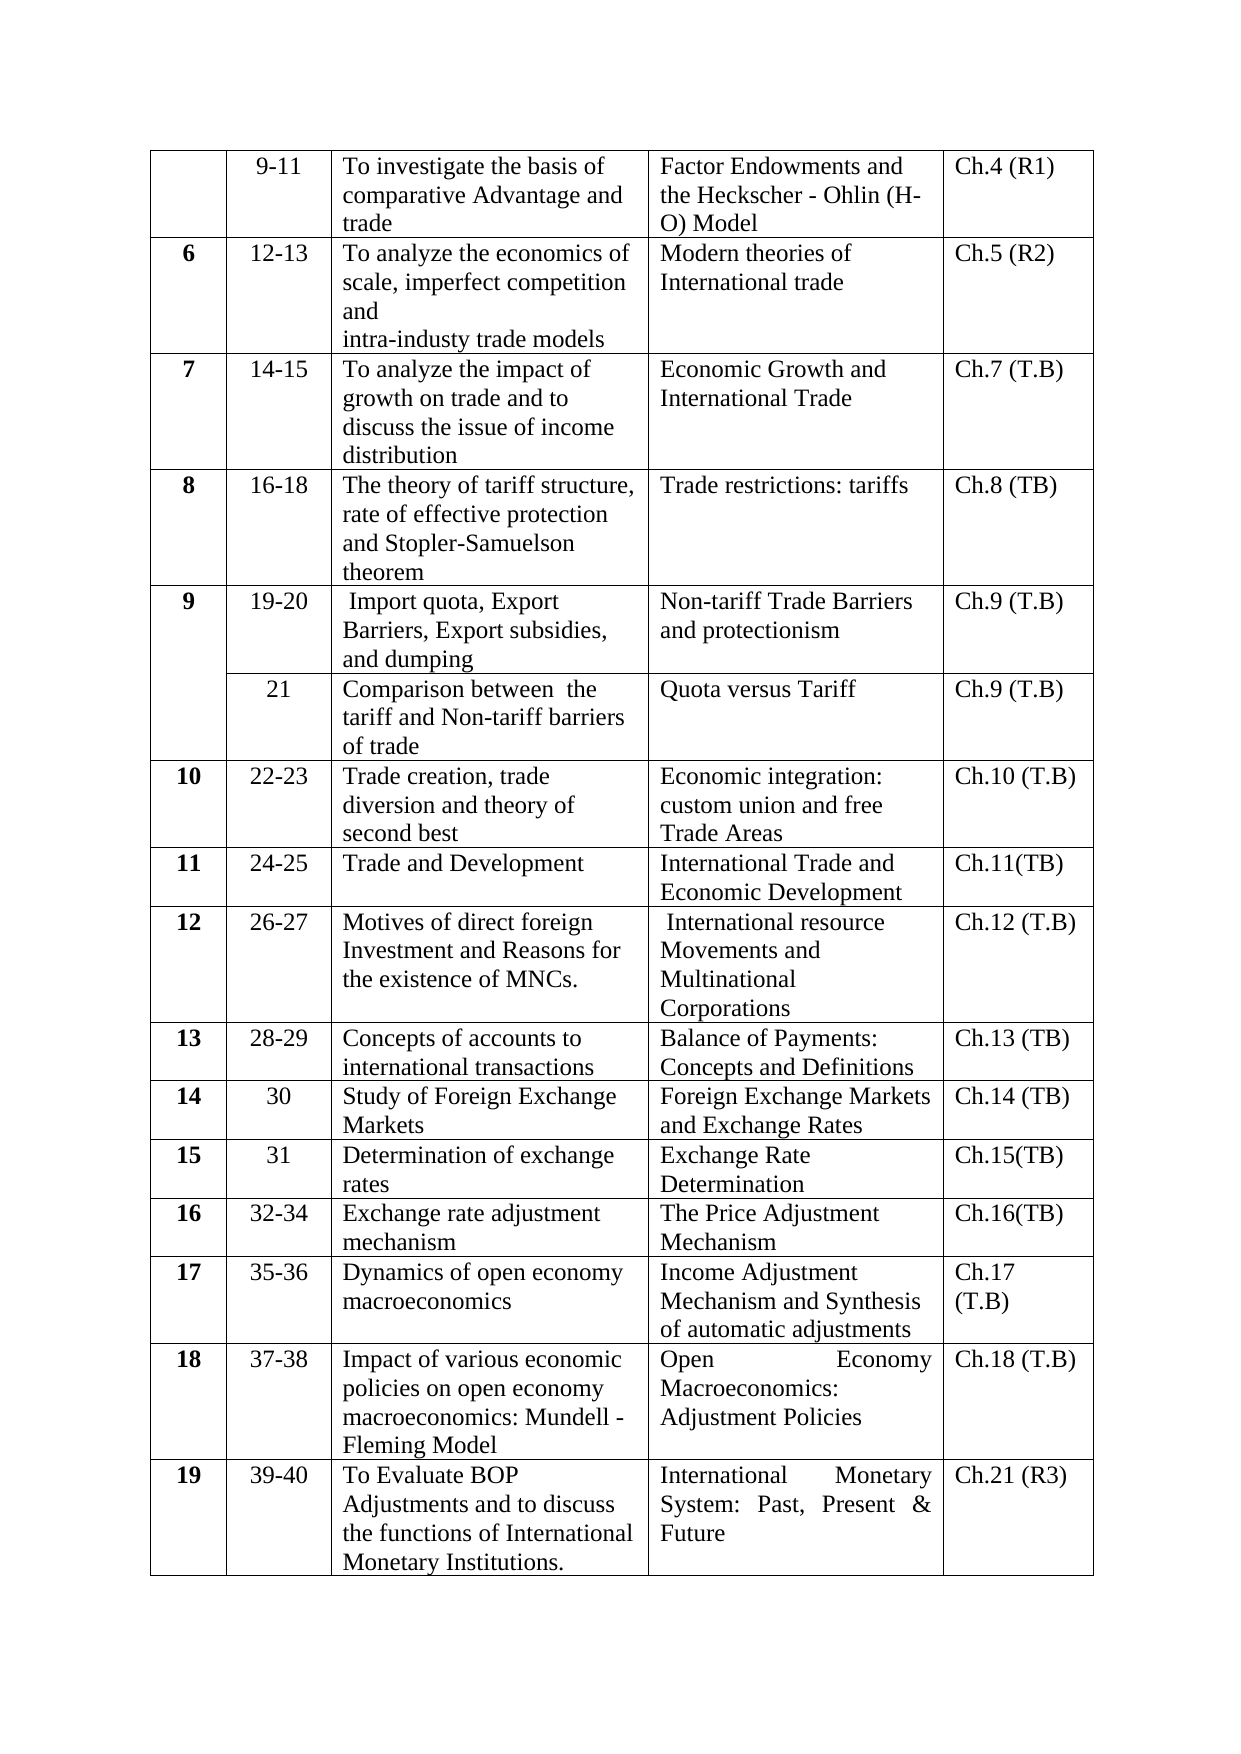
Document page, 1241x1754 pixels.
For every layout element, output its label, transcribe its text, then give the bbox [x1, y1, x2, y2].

table_cell Comparison between the tariff and Non-tariff barriers of trade [332, 674, 648, 760]
table_cell Ch.7 (T.B) [944, 354, 1093, 469]
table_cell 9-11 [227, 151, 331, 237]
table_cell Impact of various economic policies on open economy macroeconomics: Mundell - Fleming Model [332, 1344, 648, 1459]
table_cell 14 [151, 1081, 226, 1139]
table_cell Ch.21 (R3) [944, 1460, 1093, 1575]
table_cell Concepts of accounts to international transactions [332, 1023, 648, 1080]
table_cell Open Economy Macroeconomics: Adjustment Policies [649, 1344, 943, 1459]
table_cell Quota versus Tariff [649, 674, 943, 760]
table_cell Ch.14 (TB) [944, 1081, 1093, 1139]
table_cell 12-13 [227, 238, 331, 353]
table_cell 39-40 [227, 1460, 331, 1575]
table_cell 9 [151, 586, 226, 760]
table_cell Ch.8 (TB) [944, 470, 1093, 585]
table_cell Ch.13 (TB) [944, 1023, 1093, 1080]
table_cell Ch.16(TB) [944, 1199, 1093, 1256]
table_cell 16-18 [227, 470, 331, 585]
table_cell Motives of direct foreign Investment and Reasons for the existence of MNCs. [332, 907, 648, 1022]
table_cell 26-27 [227, 907, 331, 1022]
table_cell Ch.9 (T.B) [944, 586, 1093, 673]
table_cell 37-38 [227, 1344, 331, 1459]
table_cell To Evaluate BOP Adjustments and to discuss the functions of International Monetary Institutions. [332, 1460, 648, 1575]
table_cell 11 [151, 848, 226, 906]
table_cell 7 [151, 354, 226, 469]
table_cell Dynamics of open economy macroeconomics [332, 1257, 648, 1343]
table_cell 30 [227, 1081, 331, 1139]
table_cell Economic integration: custom union and free Trade Areas [649, 761, 943, 847]
table_cell International Monetary System: Past, Present & Future [649, 1460, 943, 1575]
table_cell 10 [151, 761, 226, 847]
table_cell 17 [151, 1257, 226, 1343]
table_cell International resource Movements and Multinational Corporations [649, 907, 943, 1022]
table_cell 28-29 [227, 1023, 331, 1080]
table_cell 24-25 [227, 848, 331, 906]
table_cell Foreign Exchange Markets and Exchange Rates [649, 1081, 943, 1139]
table_cell 21 [227, 674, 331, 760]
table_cell The Price Adjustment Mechanism [649, 1199, 943, 1256]
table_cell 6 [151, 238, 226, 353]
table_cell 13 [151, 1023, 226, 1080]
table_cell The theory of tariff structure, rate of effective protection and Stopler-Samuelson theorem [332, 470, 648, 585]
table_cell 5 [151, 151, 226, 237]
table_cell Ch.15(TB) [944, 1140, 1093, 1197]
table_cell 8 [151, 470, 226, 585]
table_cell 16 [151, 1199, 226, 1256]
table_cell Exchange rate adjustment mechanism [332, 1199, 648, 1256]
table_cell Determination of exchange rates [332, 1140, 648, 1197]
table_cell Modern theories of International trade [649, 238, 943, 353]
table_cell 32-34 [227, 1199, 331, 1256]
table_cell To analyze the impact of growth on trade and to discuss the issue of income distribution [332, 354, 648, 469]
table_cell 18 [151, 1344, 226, 1459]
table_cell 14-15 [227, 354, 331, 469]
table_cell Ch.11(TB) [944, 848, 1093, 906]
table_cell To investigate the basis of comparative Advantage and trade [332, 151, 648, 237]
table_cell Non-tariff Trade Barriers and protectionism [649, 586, 943, 673]
table_cell Ch.12 (T.B) [944, 907, 1093, 1022]
table_cell Ch.17 (T.B) [944, 1257, 1093, 1343]
table_cell Balance of Payments: Concepts and Definitions [649, 1023, 943, 1080]
table_cell Study of Foreign Exchange Markets [332, 1081, 648, 1139]
table_cell 22-23 [227, 761, 331, 847]
table_cell Ch.5 (R2) [944, 238, 1093, 353]
table_cell 12 [151, 907, 226, 1022]
table_cell 15 [151, 1140, 226, 1197]
table_cell Factor Endowments and the Heckscher - Ohlin (H-O) Model [649, 151, 943, 237]
table_cell Trade creation, trade diversion and theory of second best [332, 761, 648, 847]
table_cell 19-20 [227, 586, 331, 673]
table_cell Import quota, Export Barriers, Export subsidies, and dumping [332, 586, 648, 673]
table_cell 19 [151, 1460, 226, 1575]
table_cell Economic Growth and International Trade [649, 354, 943, 469]
table_cell International Trade and Economic Development [649, 848, 943, 906]
table_cell Exchange Rate Determination [649, 1140, 943, 1197]
table_cell 31 [227, 1140, 331, 1197]
table_cell Ch.10 (T.B) [944, 761, 1093, 847]
table_cell 35-36 [227, 1257, 331, 1343]
table_cell To analyze the economics of scale, imperfect competition and intra-industy trade models [332, 238, 648, 353]
table_cell Ch.4 (R1) [944, 151, 1093, 237]
table_cell Trade restrictions: tariffs [649, 470, 943, 585]
table_cell Ch.18 (T.B) [944, 1344, 1093, 1459]
table_cell Ch.9 (T.B) [944, 674, 1093, 760]
table_cell Trade and Development [332, 848, 648, 906]
table_cell Income Adjustment Mechanism and Synthesis of automatic adjustments [649, 1257, 943, 1343]
